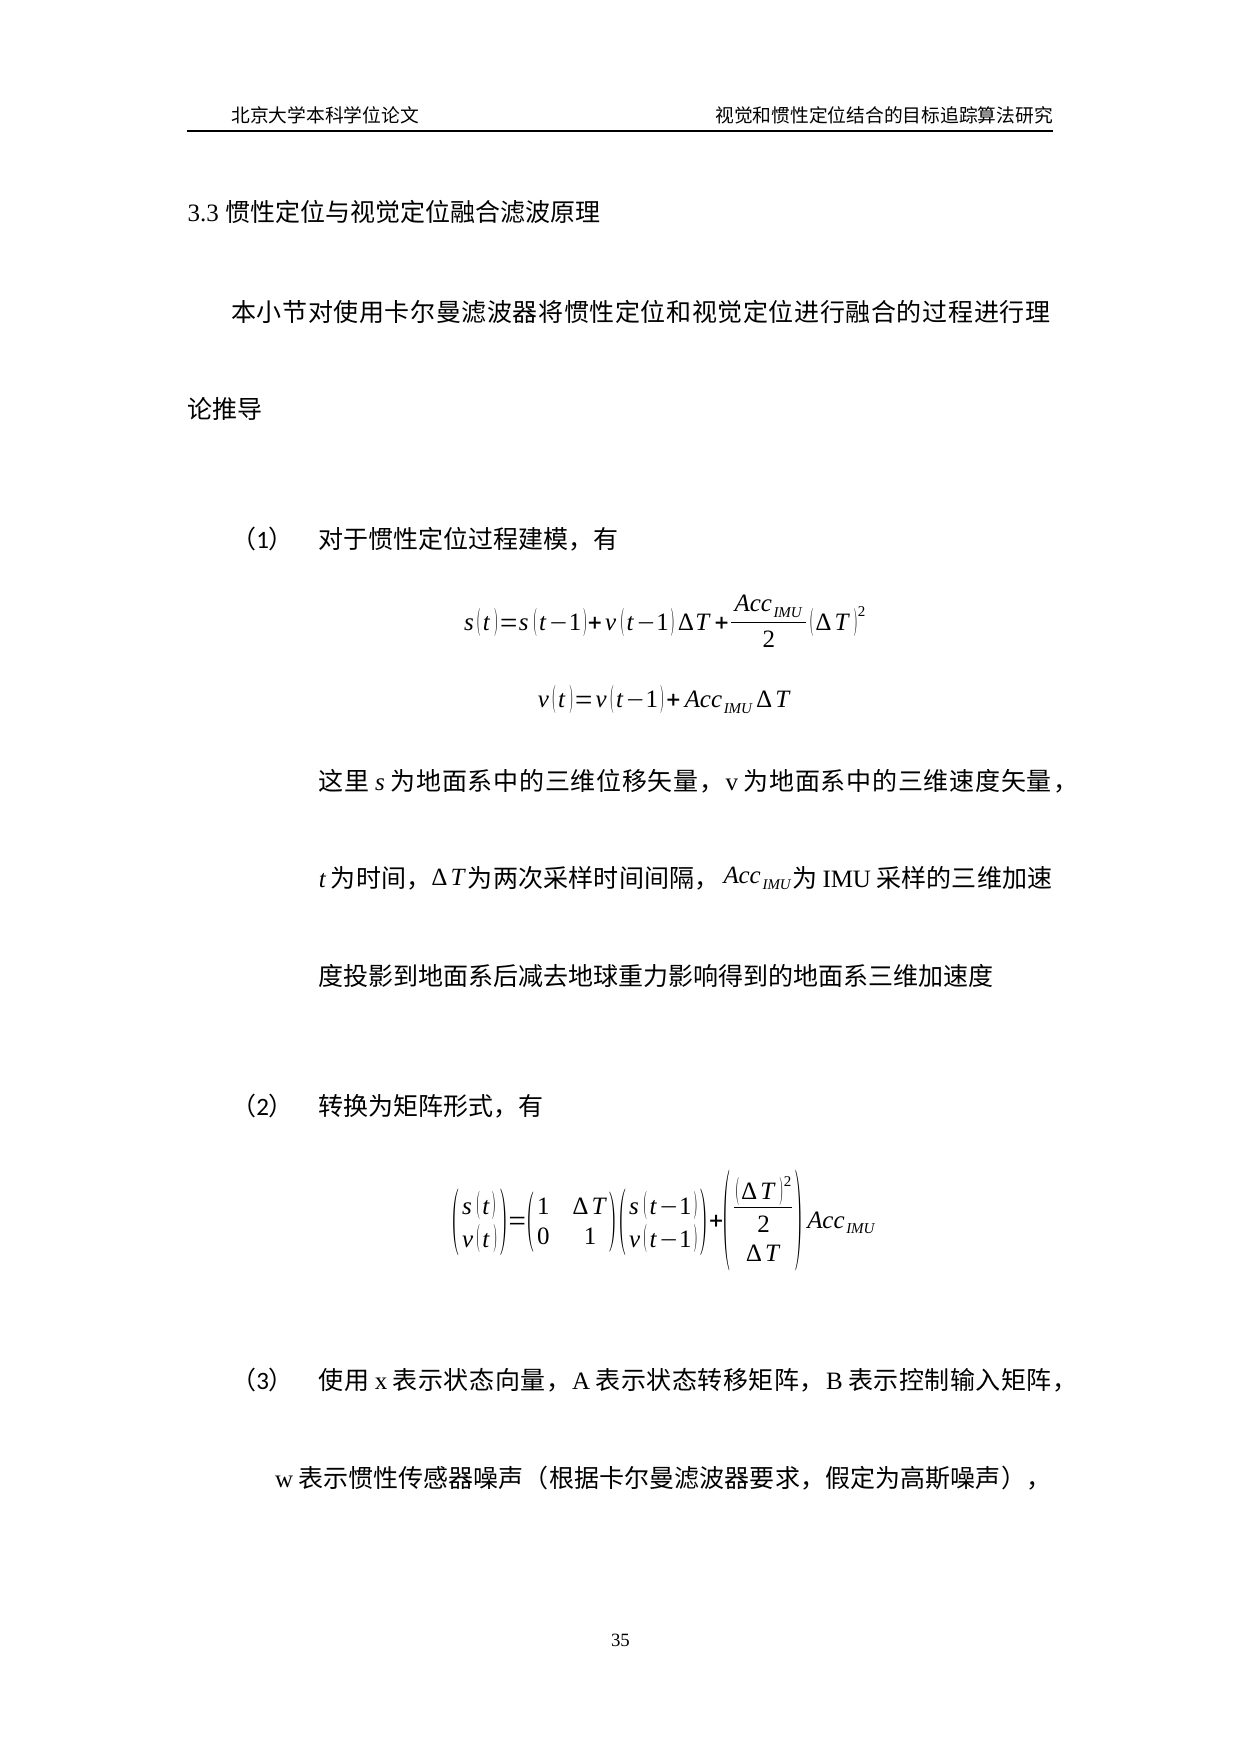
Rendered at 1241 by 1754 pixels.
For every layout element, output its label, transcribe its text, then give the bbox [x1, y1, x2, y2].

list 转换为矩阵形式，有 [231, 1072, 1053, 1137]
text 本小节对使用卡尔曼滤波器将惯性定位和视觉定位进行融合的过程进行理论推导 [187, 278, 1053, 440]
list 对于惯性定位过程建模，有 [231, 505, 1053, 570]
list 使用x表示状态向量，A表示状态转移矩阵，B表示控制输入矩阵，w表示惯性传感器噪声（根据卡尔曼滤波器要求，假定为高斯噪声），有 [231, 1346, 1053, 1509]
text 3.3 惯性定位与视觉定位融合滤波原理 [187, 178, 1053, 243]
text 这里s为地面系中的三维位移矢量，v为地面系中的三维速度矢量，t为时间，为两次采样时间间隔，为IMU采样的三维加速度投影到地面系后减去地球重力影响得到的地面系三维加速度 [318, 747, 1053, 1007]
